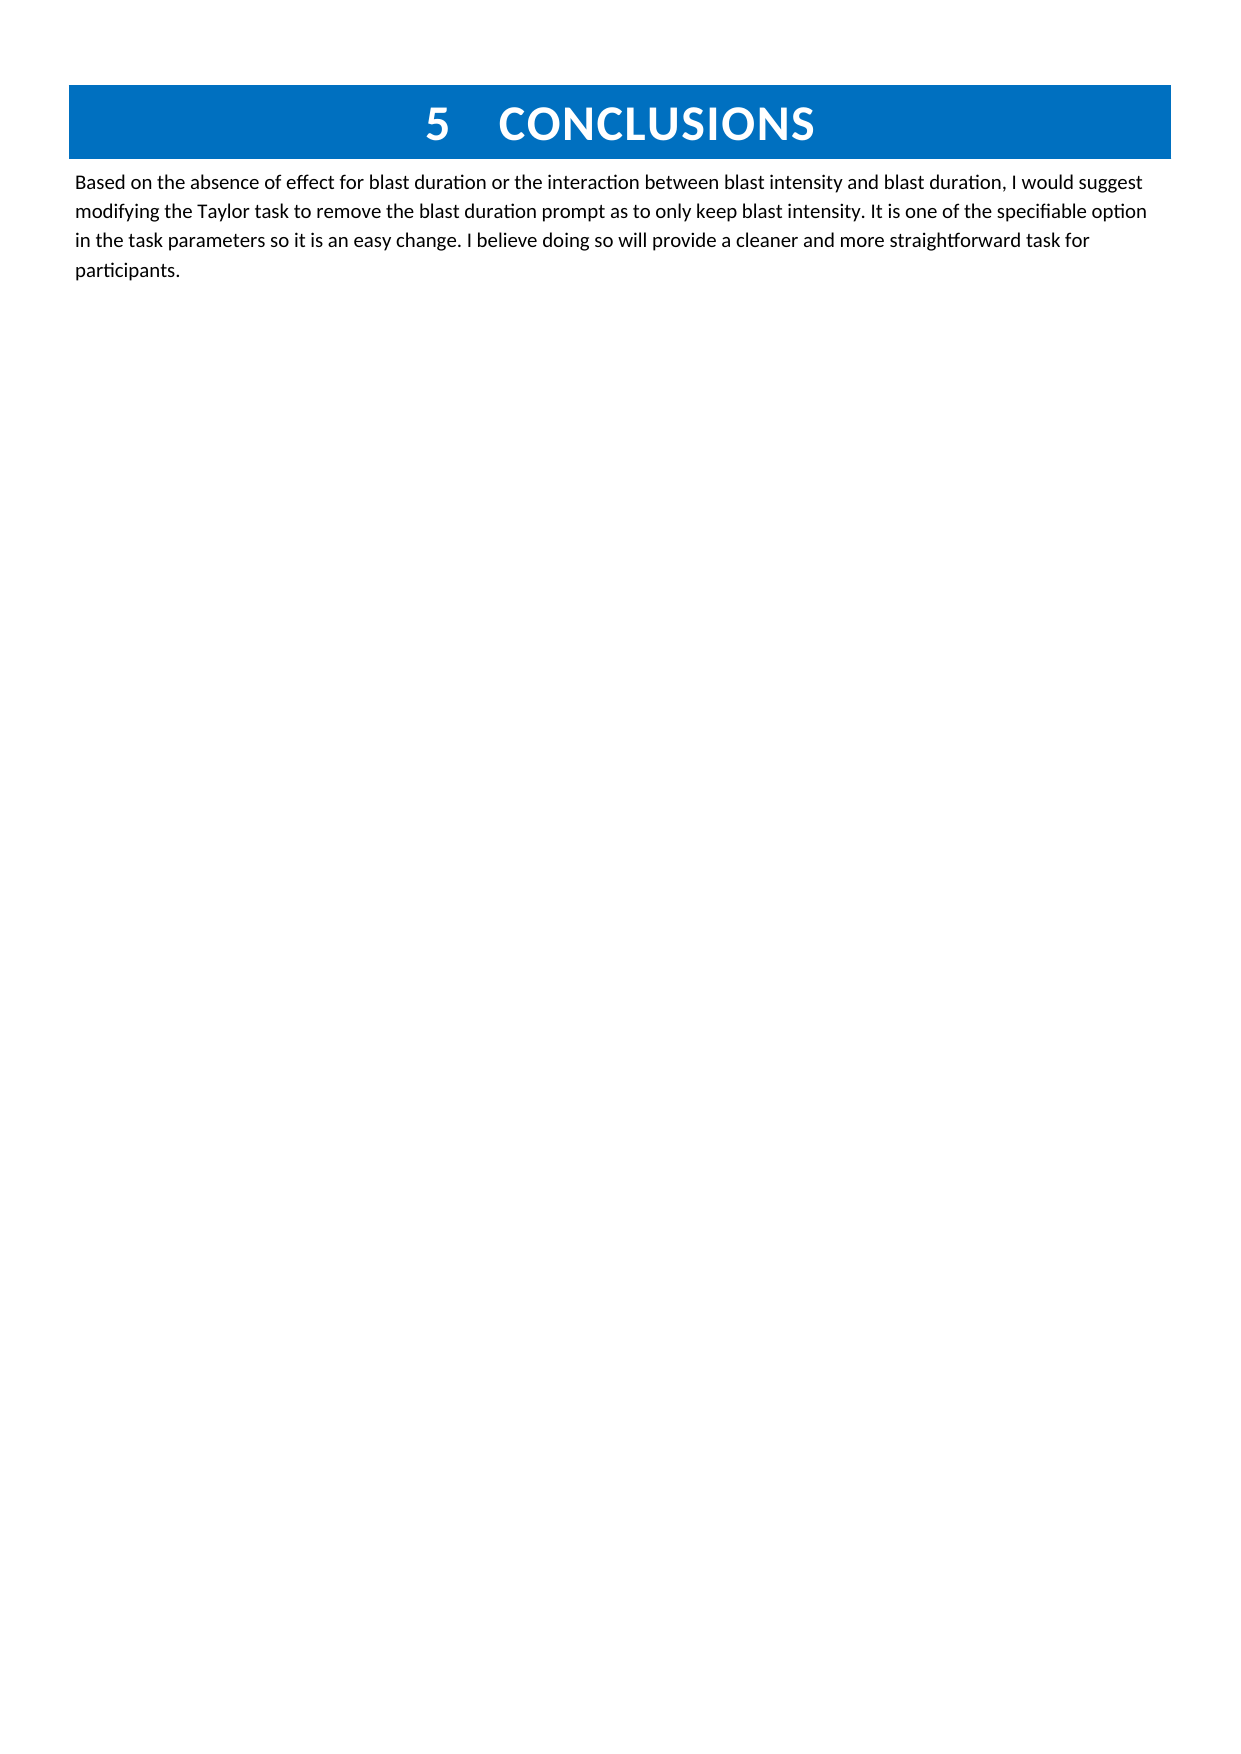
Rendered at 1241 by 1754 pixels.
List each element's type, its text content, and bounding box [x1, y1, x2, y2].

subtitle 5 Conclusions [75, 92, 1165, 153]
